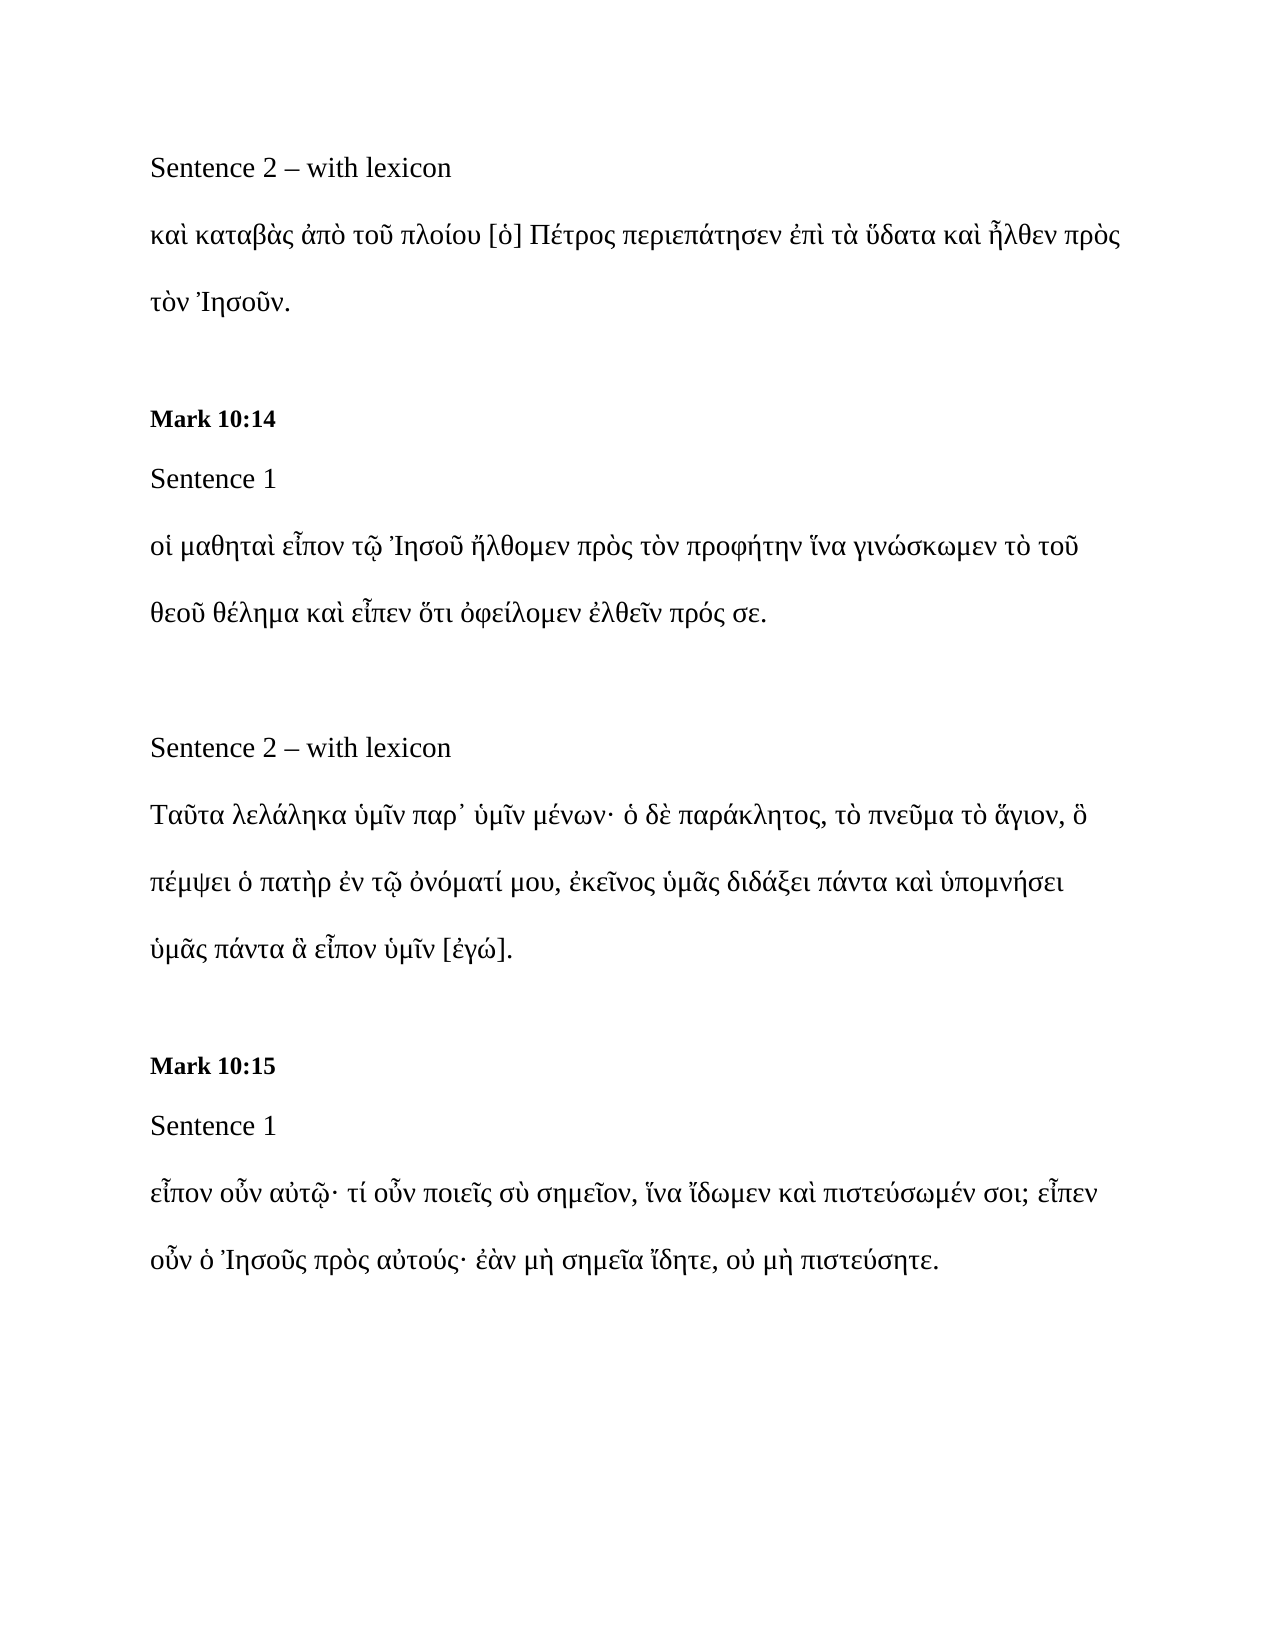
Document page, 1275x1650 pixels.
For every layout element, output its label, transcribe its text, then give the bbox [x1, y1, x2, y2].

text πέμψει ὁ πατὴρ ἐν τῷ ὀνόματί μου, ἐκεῖνος ὑμᾶς διδάξει πάντα καὶ ὑπομνήσει [150, 864, 1125, 897]
text Ταῦτα λελάληκα ὑμῖν παρ᾽ ὑμῖν μένων· ὁ δὲ παράκλητος, τὸ πνεῦμα τὸ ἅγιον, ὃ [150, 797, 1125, 830]
text Sentence 1 [150, 1108, 1125, 1142]
text Mark 10:14 [150, 404, 1125, 433]
text θεοῦ θέλημα καὶ εἶπεν ὅτι ὀφείλομεν ἐλθεῖν πρός σε. [150, 596, 1125, 629]
text Sentence 1 [150, 461, 1125, 495]
text τὸν Ἰησοῦν. [150, 284, 1125, 318]
text εἶπον οὖν αὐτῷ· τί οὖν ποιεῖς σὺ σημεῖον, ἵνα ἴδωμεν καὶ πιστεύσωμέν σοι; εἶπεν [150, 1175, 1125, 1209]
text Sentence 2 – with lexicon [150, 730, 1125, 763]
text Mark 10:15 [150, 1051, 1125, 1079]
text Sentence 2 – with lexicon [150, 150, 1125, 183]
text οἱ μαθηταὶ εἶπον τῷ Ἰησοῦ ἤλθομεν πρὸς τὸν προφήτην ἵνα γινώσκωμεν τὸ τοῦ [150, 528, 1125, 562]
text οὖν ὁ Ἰησοῦς πρὸς αὐτούς· ἐὰν μὴ σημεῖα ἴδητε, οὐ μὴ πιστεύσητε. [150, 1242, 1125, 1276]
text καὶ καταβὰς ἀπὸ τοῦ πλοίου [ὁ] Πέτρος περιεπάτησεν ἐπὶ τὰ ὕδατα καὶ ἦλθεν πρὸς [150, 217, 1125, 251]
text ὑμᾶς πάντα ἃ εἶπον ὑμῖν [ἐγώ]. [150, 931, 1125, 964]
